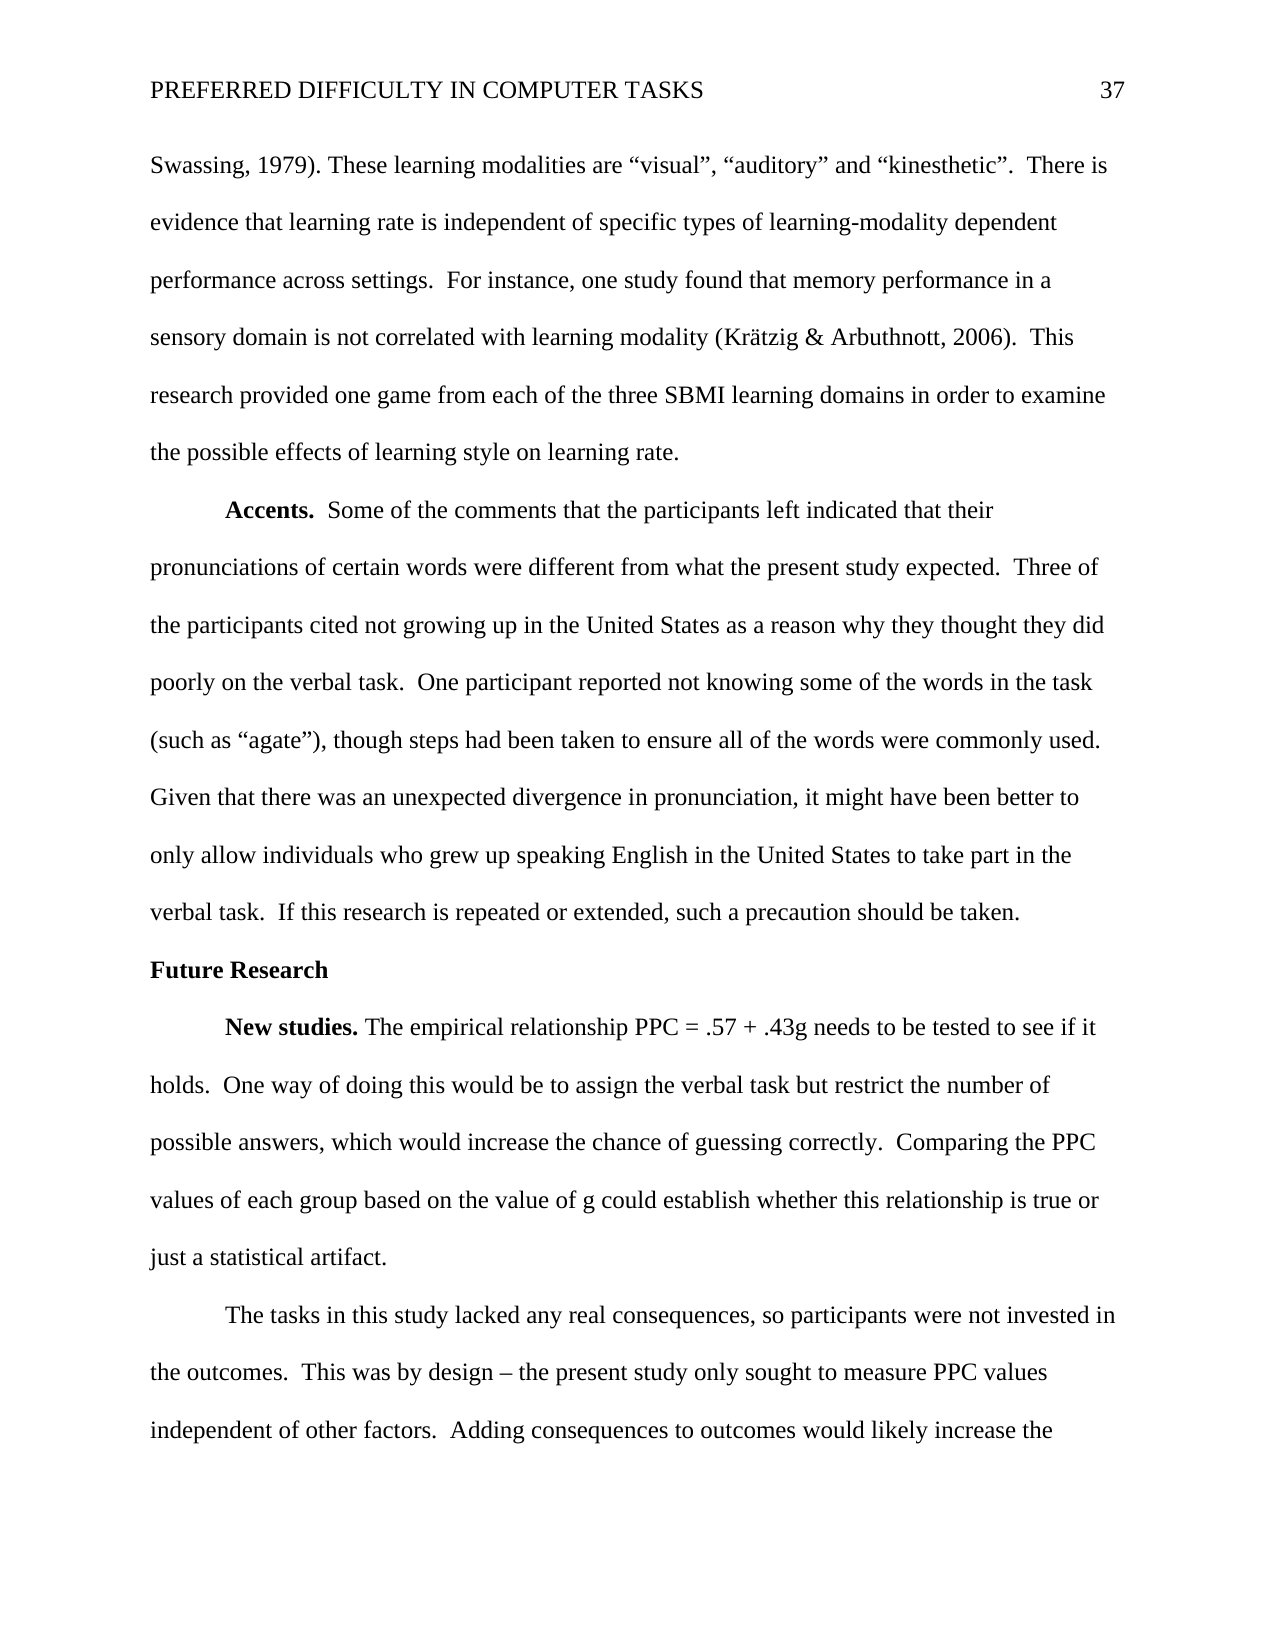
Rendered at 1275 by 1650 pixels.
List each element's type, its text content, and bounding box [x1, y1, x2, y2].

text New studies. The empirical relationship PPC = .57 + .43g needs to be tested to see if it holds. One way of doing this would be to assign the verbal task but restrict the number of possible answers, which would increase the chance of guessing correctly. Comparing the PPC values of each group based on the value of g could establish whether this relationship is true or just a statistical artifact. [150, 1012, 1125, 1271]
text Future Research [150, 955, 1125, 984]
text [150, 150, 1125, 466]
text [150, 1300, 1125, 1444]
text Accents. Some of the comments that the participants left indicated that their pronunciations of certain words were different from what the present study expected. Three of the participants cited not growing up in the United States as a reason why they thought they did poorly on the verbal task. One participant reported not knowing some of the words in the task (such as “agate”), though steps had been taken to ensure all of the words were commonly used. Given that there was an unexpected divergence in pronunciation, it might have been better to only allow individuals who grew up speaking English in the United States to take part in the verbal task. If this research is repeated or extended, such a precaution should be taken. [150, 495, 1125, 926]
